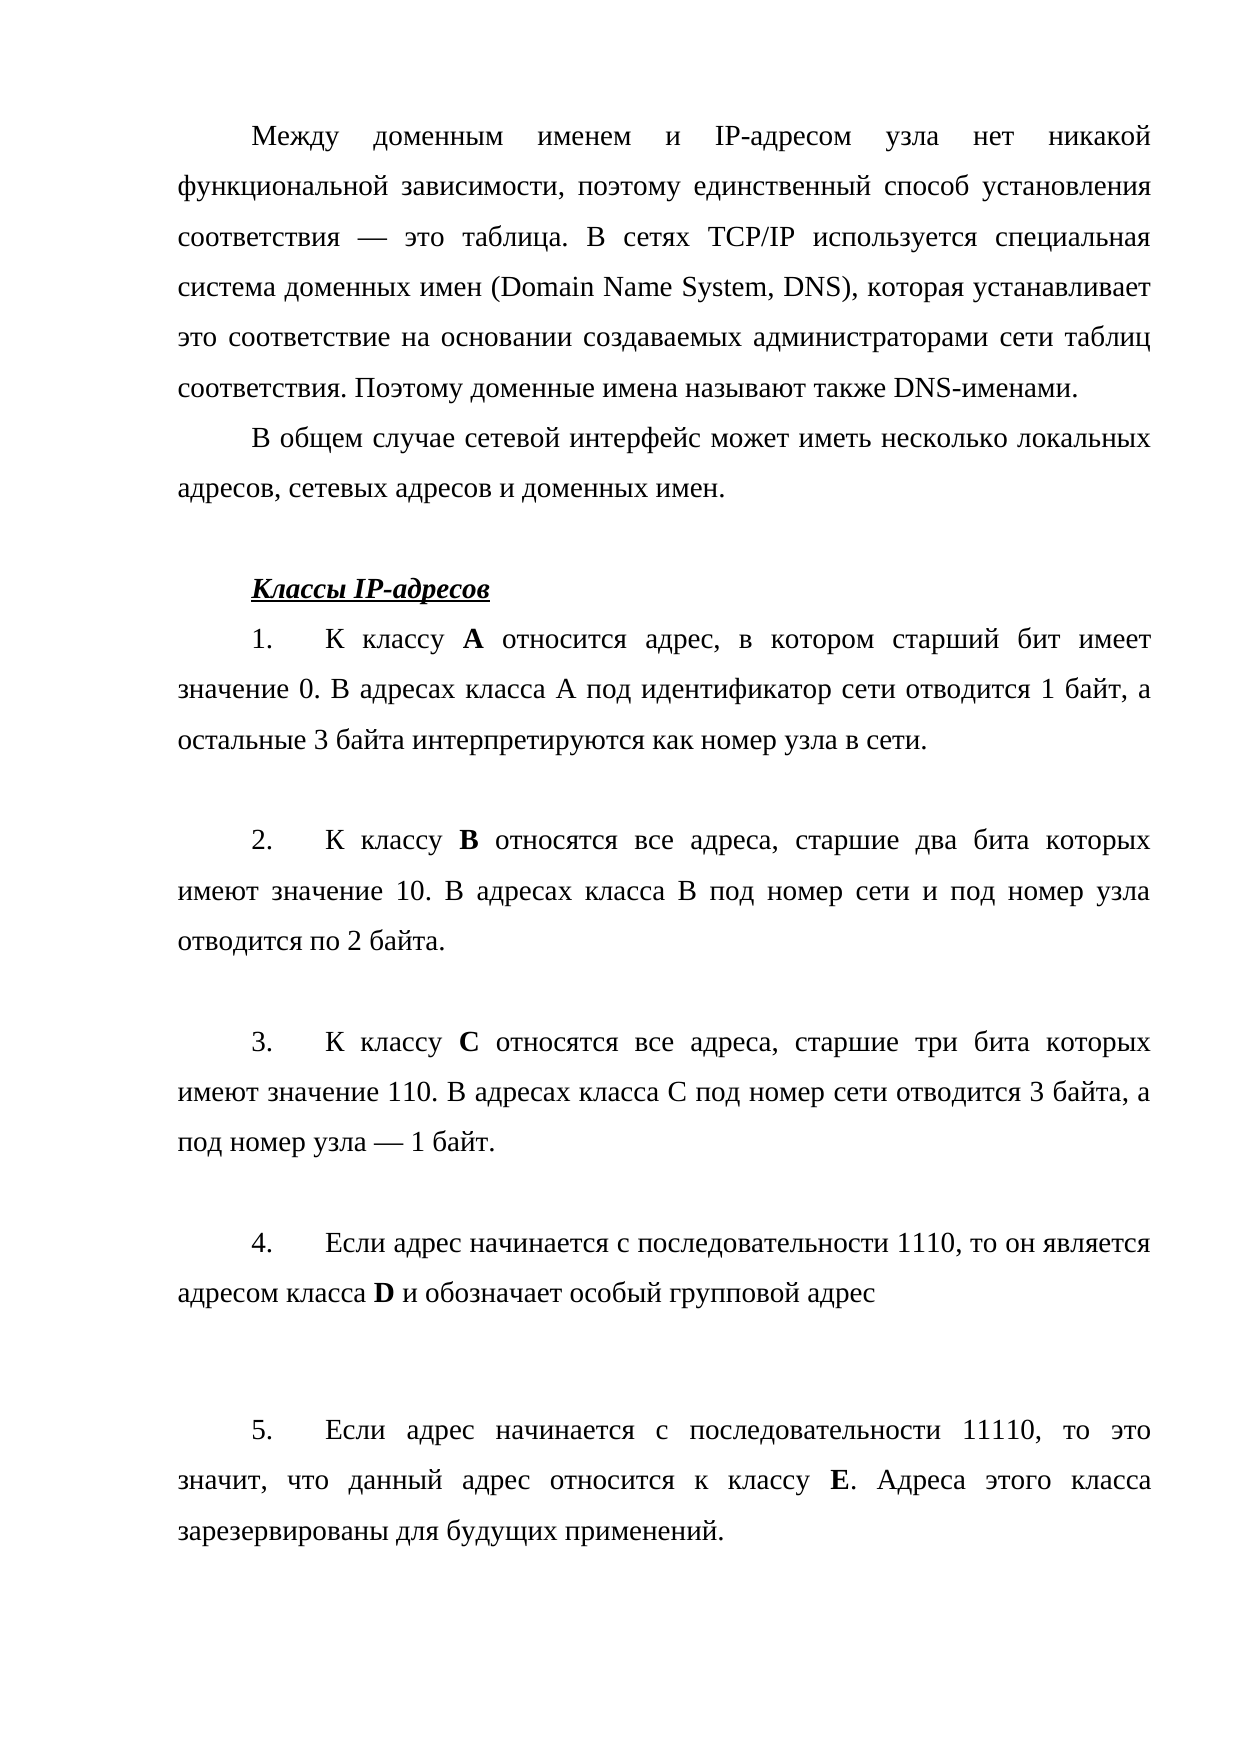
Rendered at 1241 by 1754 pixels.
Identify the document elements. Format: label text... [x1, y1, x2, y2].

list Если адрес начинается с последовательности 11110, то это значит, что данный адрес относится к классу Е. Адреса этого класса зарезервированы для будущих применений. [177, 1412, 1152, 1546]
list Классы IP-адресов [177, 571, 1152, 604]
list Если адрес начинается с последовательности 1110, то он является адресом класса D и обозначает особый групповой адрес [177, 1225, 1152, 1309]
list К классу С относятся все адреса, старшие три бита которых имеют значение 110. В адресах класса С под номер сети отводится 3 байта, а под номер узла — 1 байт. [177, 1024, 1152, 1158]
text В общем случае сетевой интерфейс может иметь несколько локальных адресов, сетевых адресов и доменных имен. [177, 420, 1152, 504]
text Между доменным именем и IP-адресом узла нет никакой функциональной зависимости, поэтому единственный способ установления соответствия — это таблица. В сетях TCP/IP используется специальная система доменных имен (Domain Name System, DNS), которая устанавливает это соответствие на основании создаваемых администраторами сети таблиц соответствия. Поэтому доменные имена называют также DNS-именами. [177, 118, 1152, 403]
list К классу А относится адрес, в котором старший бит имеет значение 0. В адресах класса А под идентификатор сети отводится 1 байт, а остальные 3 байта интерпретируются как номер узла в сети. [177, 621, 1152, 755]
list К классу В относятся все адреса, старшие два бита которых имеют значение 10. В адресах класса В под номер сети и под номер узла отводится по 2 байта. [177, 822, 1152, 957]
